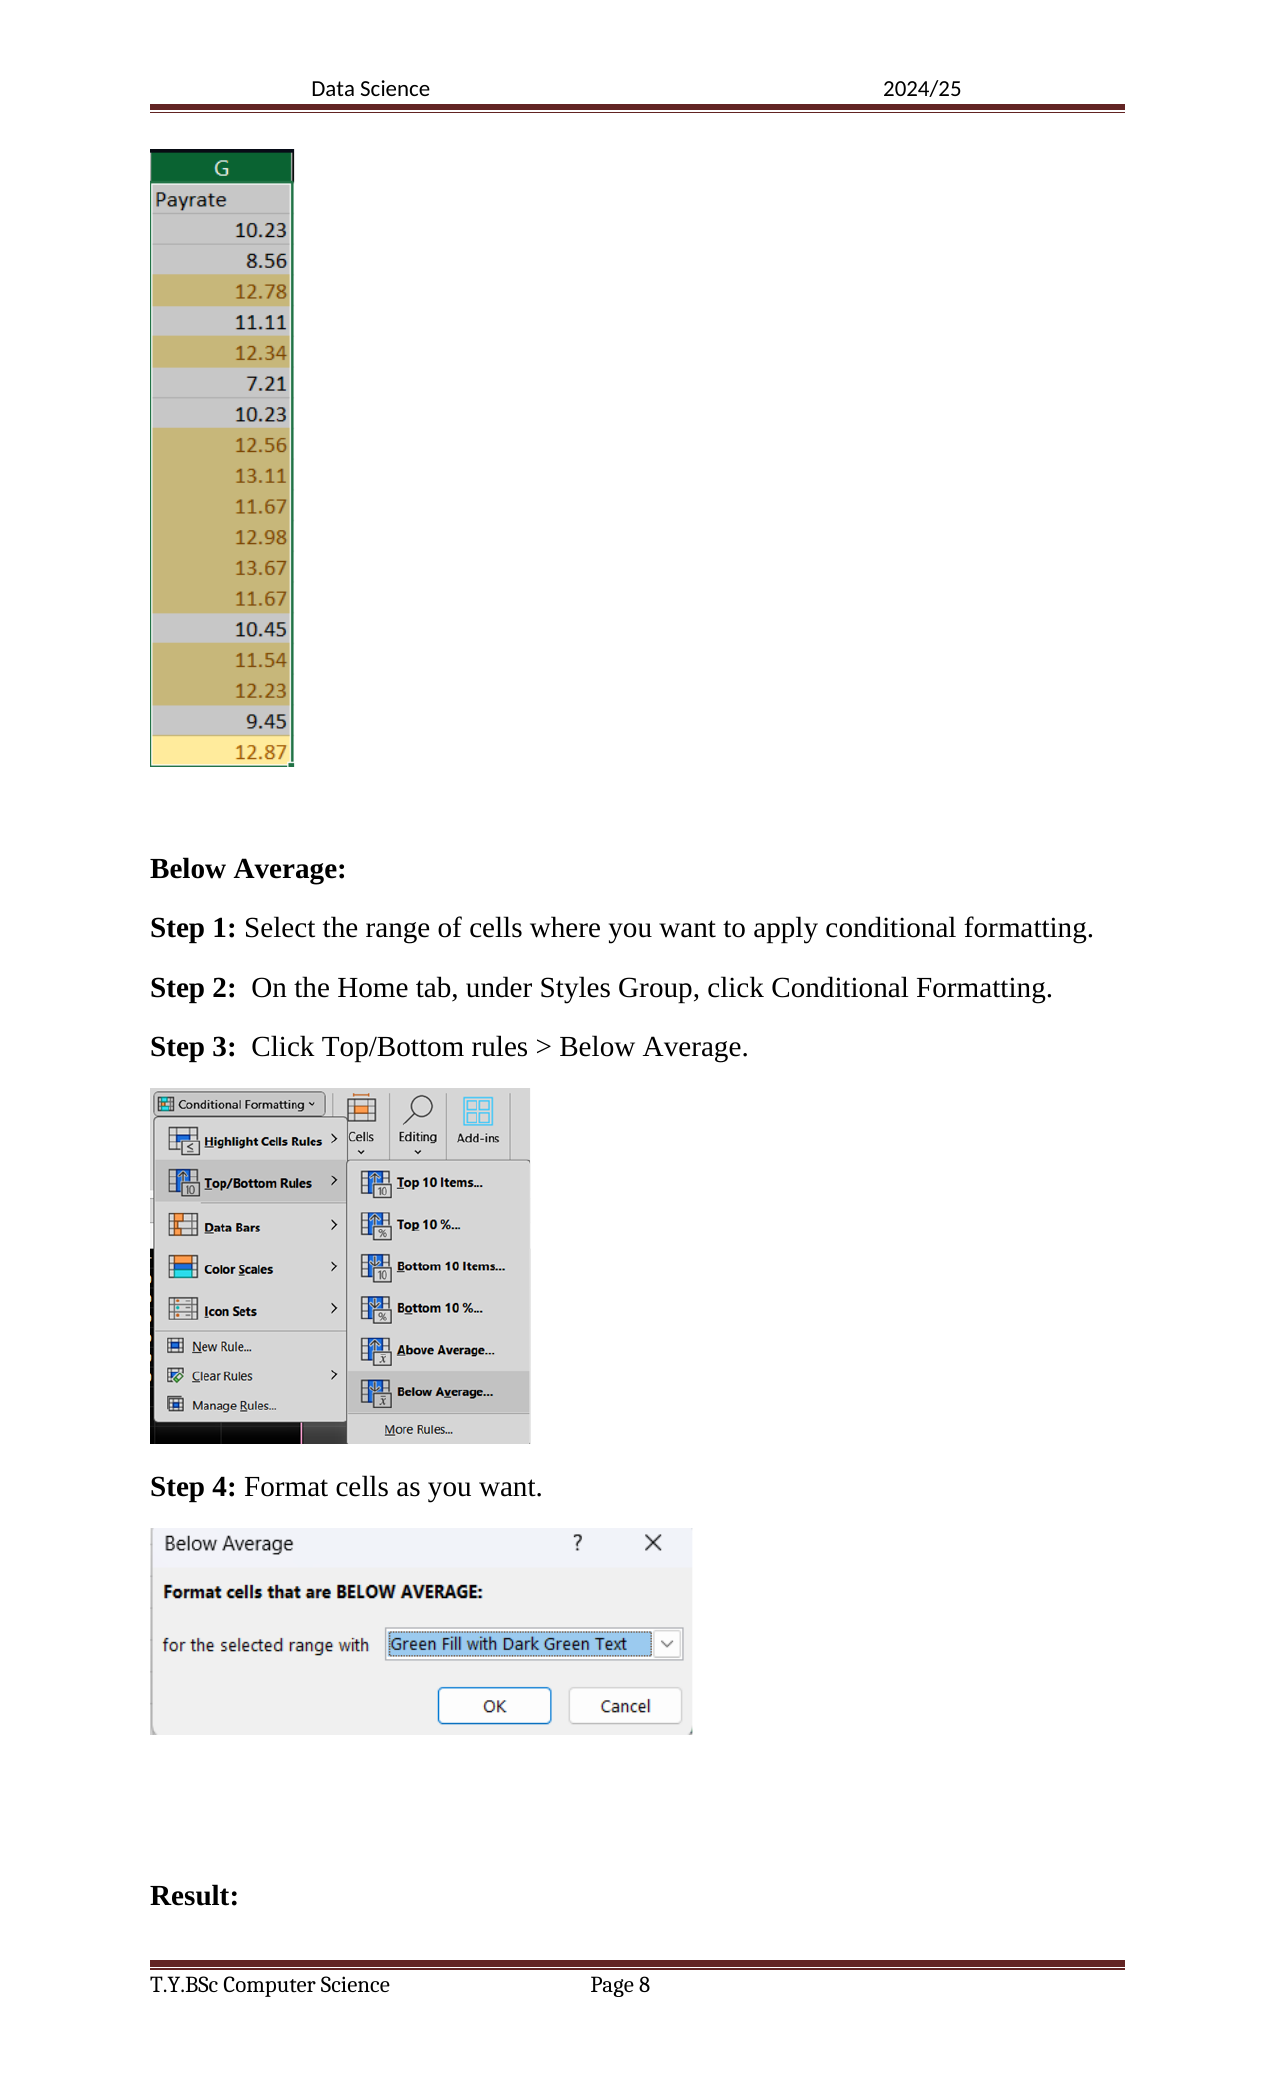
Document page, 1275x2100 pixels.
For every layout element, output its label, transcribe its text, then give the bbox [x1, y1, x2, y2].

picture [150, 1528, 693, 1735]
text Below Average: [150, 851, 1125, 885]
text Step 3: Click Top/Bottom rules > Below Average. [150, 1029, 1125, 1063]
picture [150, 149, 295, 767]
text Result: [150, 1878, 1125, 1912]
text Step 4: Format cells as you want. [150, 1469, 1125, 1503]
text Step 2: On the Home tab, under Styles Group, click Conditional Formatting. [150, 970, 1125, 1003]
picture [150, 1088, 530, 1444]
text Step 1: Select the range of cells where you want to apply conditional formatting. [150, 911, 1125, 944]
